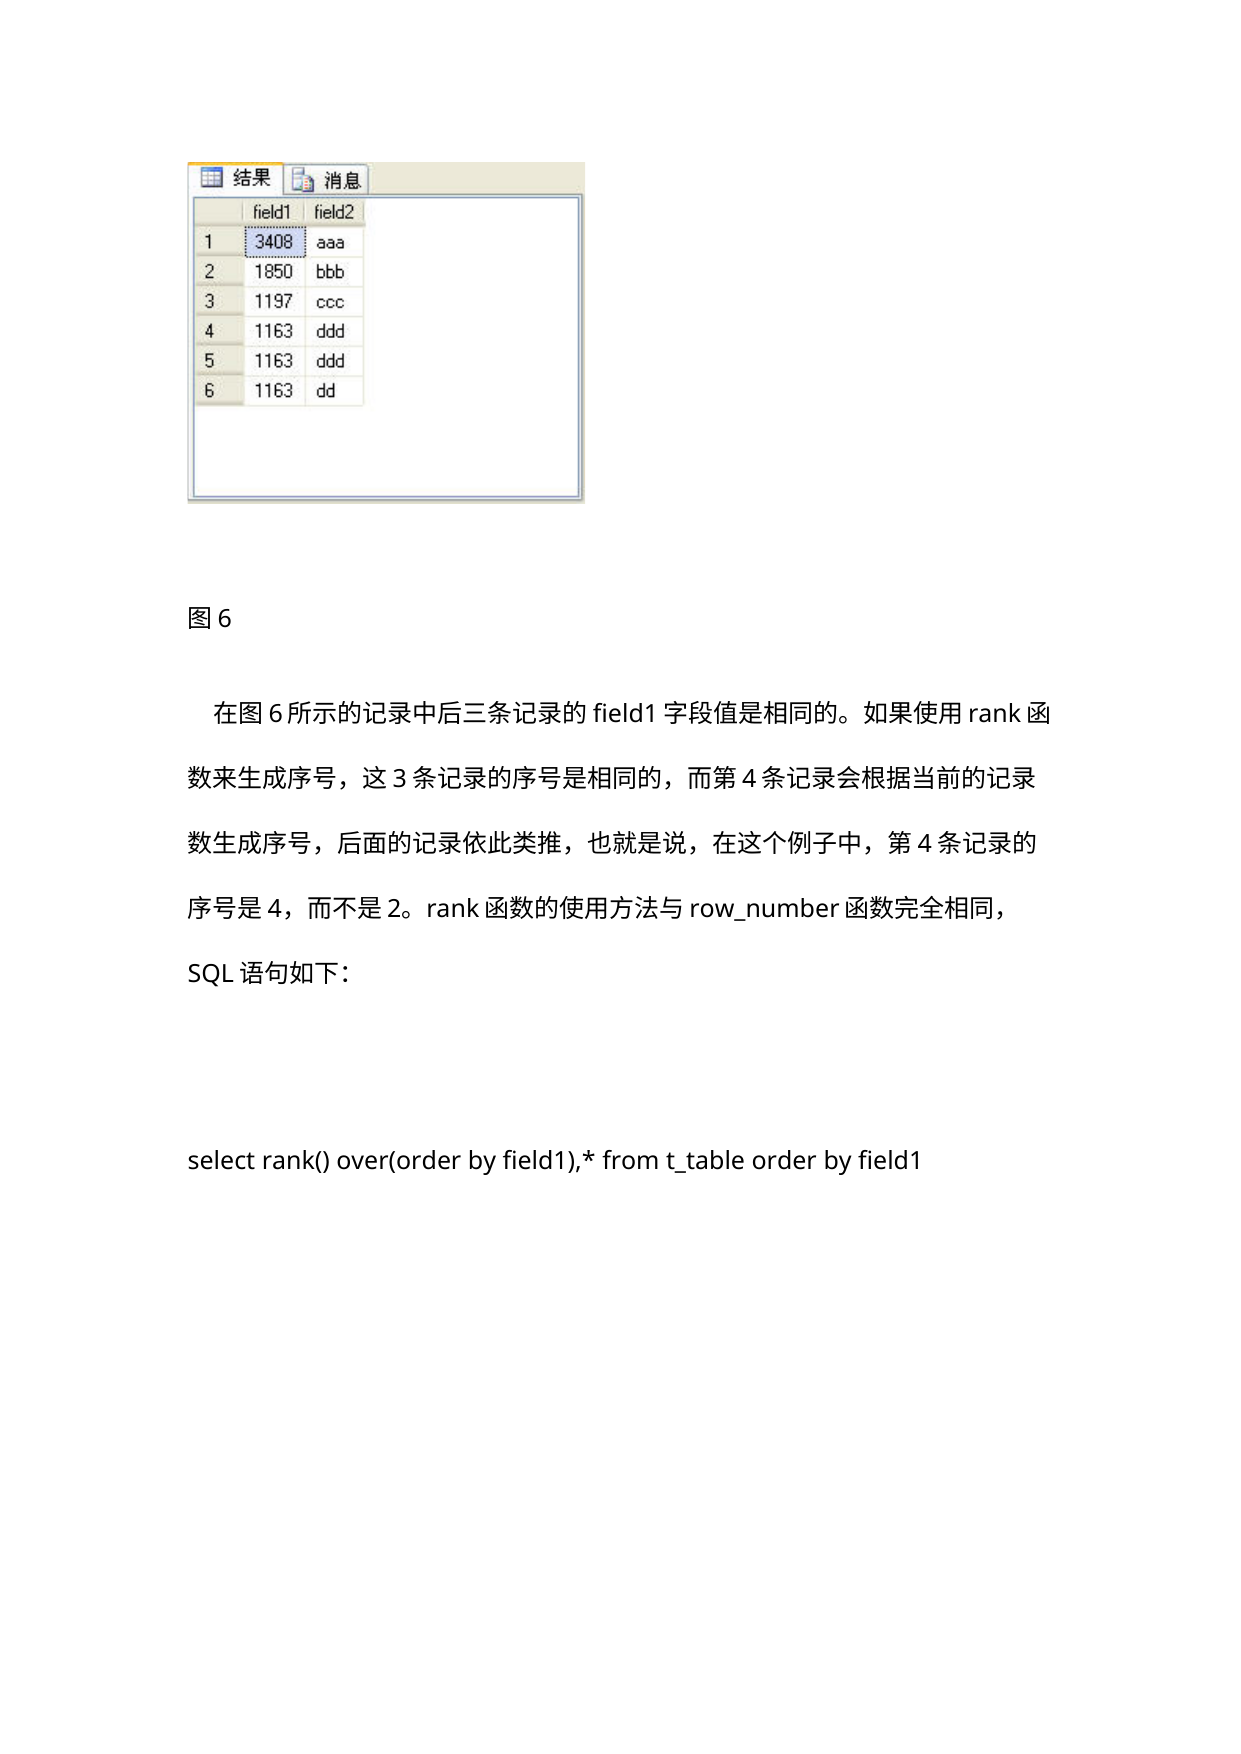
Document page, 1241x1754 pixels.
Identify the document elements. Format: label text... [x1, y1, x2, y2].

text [187, 162, 1053, 649]
text 在图6所示的记录中后三条记录的field1字段值是相同的。如果使用rank函数来生成序号，这3条记录的序号是相同的，而第4条记录会根据当前的记录数生成序号，后面的记录依此类推，也就是说，在这个例子中，第4条记录的序号是4，而不是2。rank函数的使用方法与row_number函数完全相同，SQL语句如下： [187, 679, 1053, 1004]
picture [187, 162, 586, 504]
text select rank() over(order by field1),* from t_table order by field1 [187, 1127, 1053, 1192]
